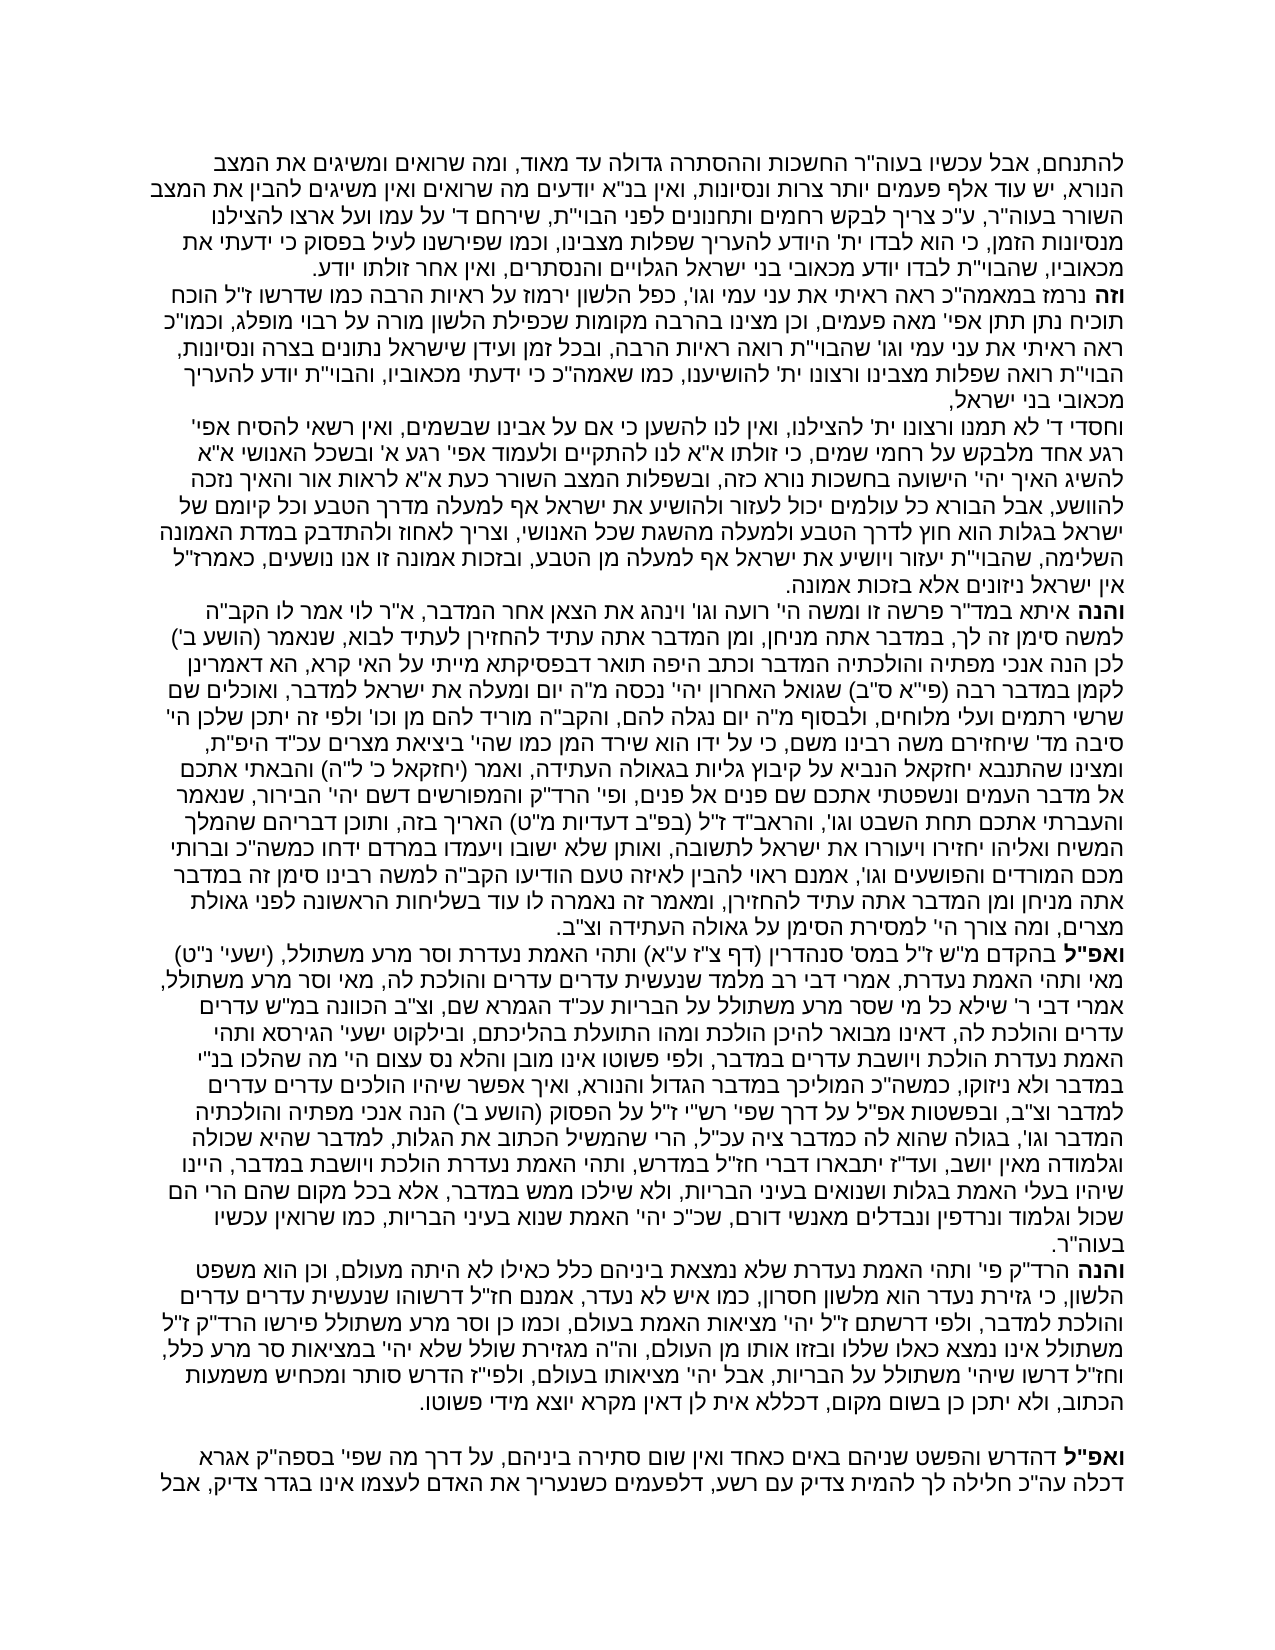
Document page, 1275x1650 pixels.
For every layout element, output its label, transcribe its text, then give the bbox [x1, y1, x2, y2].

text וזה נרמז במאמה"כ ראה ראיתי את עני עמי וגו', כפל הלשון ירמוז על ראיות הרבה כמו שדרשו ז"ל הוכח תוכיח נתן תתן אפי' מאה פעמים, וכן מצינו בהרבה מקומות שכפילת הלשון מורה על רבוי מופלג, וכמו"כ ראה ראיתי את עני עמי וגו' שהבוי"ת רואה ראיות הרבה, ובכל זמן ועידן שישראל נתונים בצרה ונסיונות, הבוי"ת רואה שפלות מצבינו ורצונו ית' להושיענו, כמו שאמה"כ כי ידעתי מכאוביו, והבוי"ת יודע להעריך מכאובי בני ישראל, [150, 282, 1125, 413]
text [150, 1444, 1125, 1496]
text והנה איתא במד"ר פרשה זו ומשה הי' רועה וגו' וינהג את הצאן אחר המדבר, א"ר לוי אמר לו הקב"ה למשה סימן זה לך, במדבר אתה מניחן, ומן המדבר אתה עתיד להחזירן לעתיד לבוא, שנאמר (הושע ב') לכן הנה אנכי מפתיה והולכתיה המדבר וכתב היפה תואר דבפסיקתא מייתי על האי קרא, הא דאמרינן לקמן במדבר רבה (פי"א ס"ב) שגואל האחרון יהי' נכסה מ"ה יום ומעלה את ישראל למדבר, ואוכלים שם שרשי רתמים ועלי מלוחים, ולבסוף מ"ה יום נגלה להם, והקב"ה מוריד להם מן וכו' ולפי זה יתכן שלכן הי' סיבה מד' שיחזירם משה רבינו משם, כי על ידו הוא שירד המן כמו שהי' ביציאת מצרים עכ"ד היפ"ת, ומצינו שהתנבא יחזקאל הנביא על קיבוץ גליות בגאולה העתידה, ואמר (יחזקאל כ' ל"ה) והבאתי אתכם אל מדבר העמים ונשפטתי אתכם שם פנים אל פנים, ופי' הרד"ק והמפורשים דשם יהי' הבירור, שנאמר והעברתי אתכם תחת השבט וגו', והראב"ד ז"ל (בפ"ב דעדיות מ"ט) האריך בזה, ותוכן דבריהם שהמלך המשיח ואליהו יחזירו ויעוררו את ישראל לתשובה, ואותן שלא ישובו ויעמדו במרדם ידחו כמשה"כ וברותי מכם המורדים והפושעים וגו', אמנם ראוי להבין לאיזה טעם הודיעו הקב"ה למשה רבינו סימן זה במדבר אתה מניחן ומן המדבר אתה עתיד להחזירן, ומאמר זה נאמרה לו עוד בשליחות הראשונה לפני גאולת מצרים, ומה צורך הי' למסירת הסימן על גאולה העתידה וצ"ב. [150, 598, 1125, 941]
text והנה הרד"ק פי' ותהי האמת נעדרת שלא נמצאת ביניהם כלל כאילו לא היתה מעולם, וכן הוא משפט הלשון, כי גזירת נעדר הוא מלשון חסרון, כמו איש לא נעדר, אמנם חז"ל דרשוהו שנעשית עדרים עדרים והולכת למדבר, ולפי דרשתם ז"ל יהי' מציאות האמת בעולם, וכמו כן וסר מרע משתולל פירשו הרד"ק ז"ל משתולל אינו נמצא כאלו שללו ובזזו אותו מן העולם, וה"ה מגזירת שולל שלא יהי' במציאות סר מרע כלל, וחז"ל דרשו שיהי' משתולל על הבריות, אבל יהי' מציאותו בעולם, ולפי"ז הדרש סותר ומכחיש משמעות הכתוב, ולא יתכן כן בשום מקום, דכללא אית לן דאין מקרא יוצא מידי פשוטו. [150, 1257, 1125, 1415]
text וחסדי ד' לא תמנו ורצונו ית' להצילנו, ואין לנו להשען כי אם על אבינו שבשמים, ואין רשאי להסיח אפי' רגע אחד מלבקש על רחמי שמים, כי זולתו א"א לנו להתקיים ולעמוד אפי' רגע א' ובשכל האנושי א"א להשיג האיך יהי' הישועה בחשכות נורא כזה, ובשפלות המצב השורר כעת א"א לראות אור והאיך נזכה להוושע, אבל הבורא כל עולמים יכול לעזור ולהושיע את ישראל אף למעלה מדרך הטבע וכל קיומם של ישראל בגלות הוא חוץ לדרך הטבע ולמעלה מהשגת שכל האנושי, וצריך לאחוז ולהתדבק במדת האמונה השלימה, שהבוי"ת יעזור ויושיע את ישראל אף למעלה מן הטבע, ובזכות אמונה זו אנו נושעים, כאמרז"ל אין ישראל ניזונים אלא בזכות אמונה. [150, 413, 1125, 598]
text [150, 150, 1125, 282]
text ואפ"ל בהקדם מ"ש ז"ל במס' סנהדרין (דף צ"ז ע"א) ותהי האמת נעדרת וסר מרע משתולל, (ישעי' נ"ט) מאי ותהי האמת נעדרת, אמרי דבי רב מלמד שנעשית עדרים עדרים והולכת לה, מאי וסר מרע משתולל, אמרי דבי ר' שילא כל מי שסר מרע משתולל על הבריות עכ"ד הגמרא שם, וצ"ב הכוונה במ"ש עדרים עדרים והולכת לה, דאינו מבואר להיכן הולכת ומהו התועלת בהליכתם, ובילקוט ישעי' הגירסא ותהי האמת נעדרת הולכת ויושבת עדרים במדבר, ולפי פשוטו אינו מובן והלא נס עצום הי' מה שהלכו בנ"י במדבר ולא ניזוקו, כמשה"כ המוליכך במדבר הגדול והנורא, ואיך אפשר שיהיו הולכים עדרים עדרים למדבר וצ"ב, ובפשטות אפ"ל על דרך שפי' רש"י ז"ל על הפסוק (הושע ב') הנה אנכי מפתיה והולכתיה המדבר וגו', בגולה שהוא לה כמדבר ציה עכ"ל, הרי שהמשיל הכתוב את הגלות, למדבר שהיא שכולה וגלמודה מאין יושב, ועד"ז יתבארו דברי חז"ל במדרש, ותהי האמת נעדרת הולכת ויושבת במדבר, היינו שיהיו בעלי האמת בגלות ושנואים בעיני הבריות, ולא שילכו ממש במדבר, אלא בכל מקום שהם הרי הם שכול וגלמוד ונרדפין ונבדלים מאנשי דורם, שכ"כ יהי' האמת שנוא בעיני הבריות, כמו שרואין עכשיו בעוה"ר. [150, 941, 1125, 1257]
